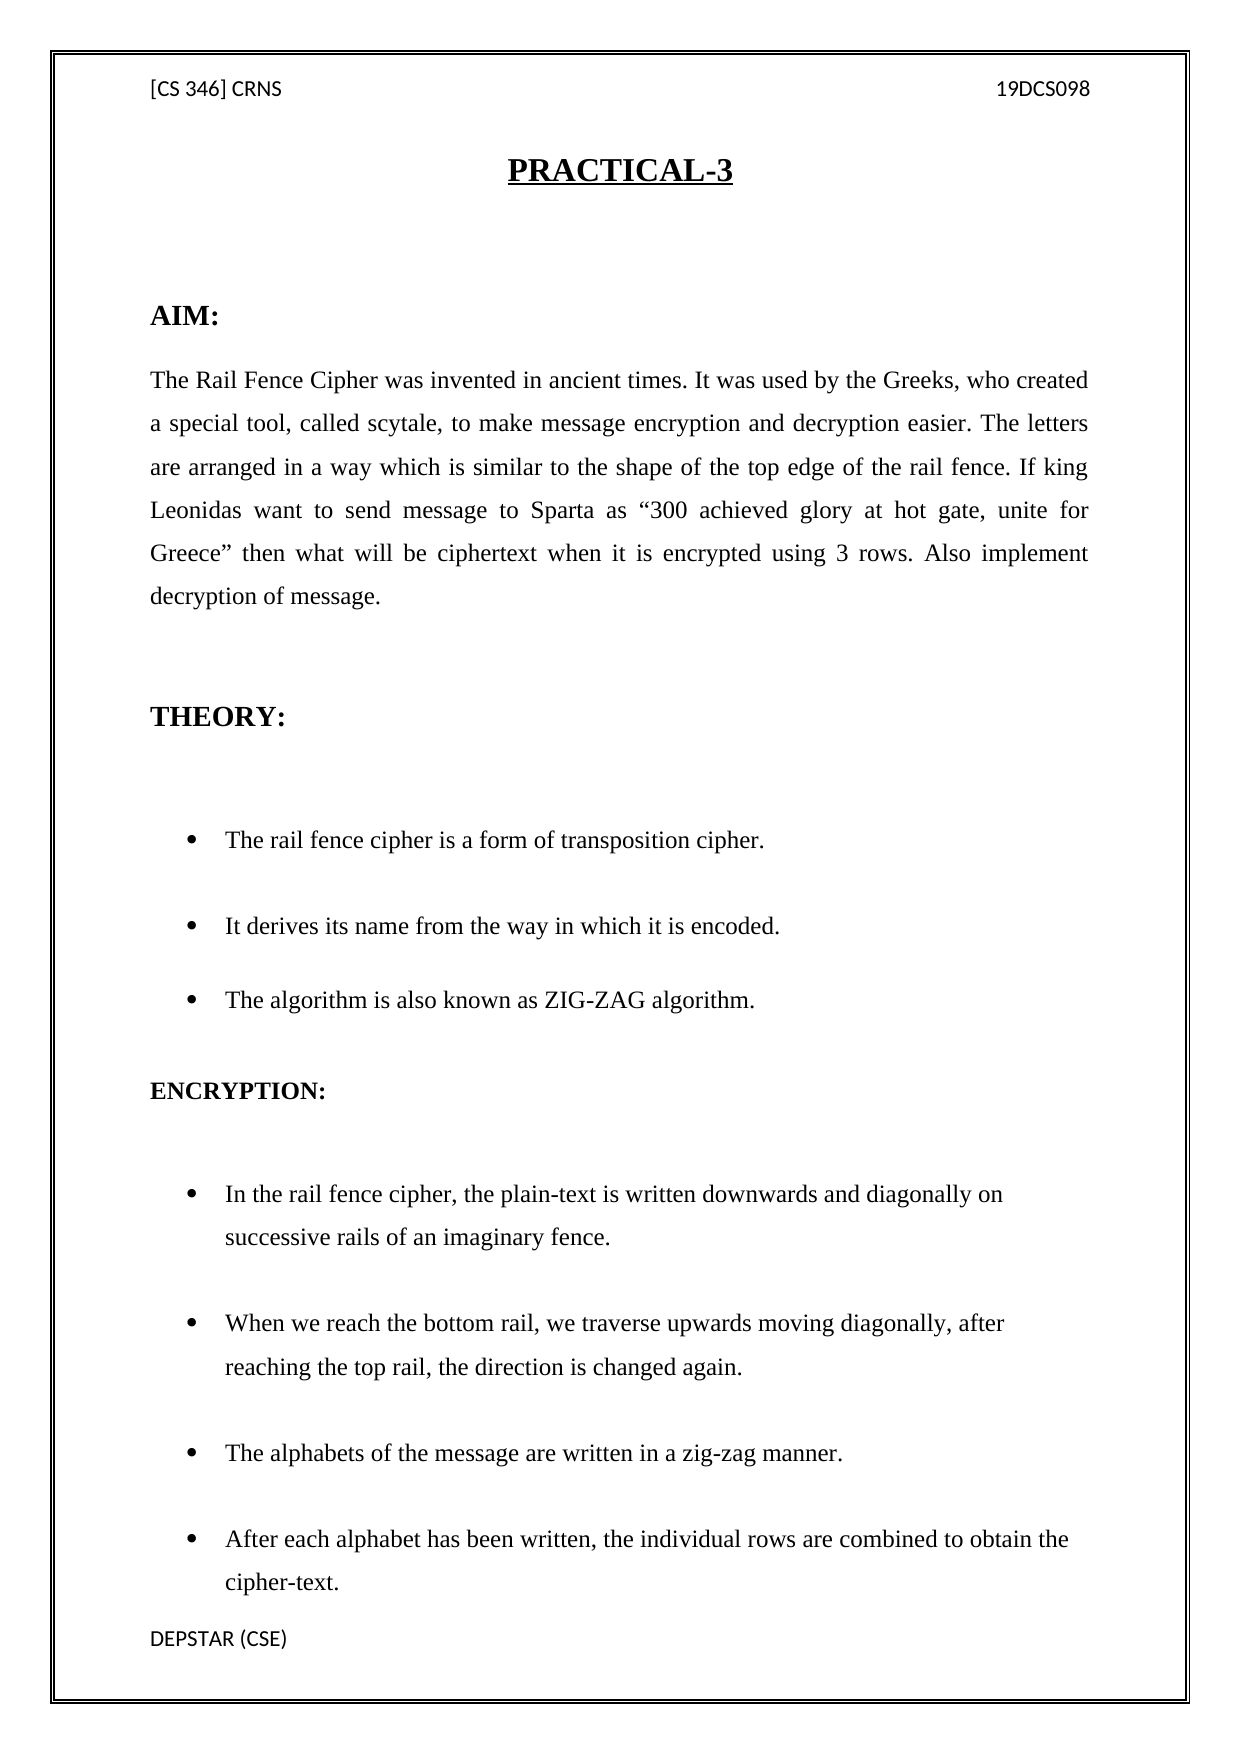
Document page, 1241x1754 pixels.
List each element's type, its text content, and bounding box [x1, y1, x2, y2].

list The rail fence cipher is a form of transposition cipher. [187, 825, 1090, 854]
text AIM: [150, 298, 1090, 332]
text THEORY: [150, 699, 1090, 733]
list When we reach the bottom rail, we traverse upwards moving diagonally, after reaching the top rail, the direction is changed again. [187, 1308, 1090, 1380]
list The algorithm is also known as ZIG-ZAG algorithm. [187, 985, 1090, 1014]
text The Rail Fence Cipher was invented in ancient times. It was used by the Greeks, who created a special tool, called scytale, to make message encryption and decryption easier. The letters are arranged in a way which is similar to the shape of the top edge of the rail fence. If king Leonidas want to send message to Sparta as “300 achieved glory at hot gate, unite for Greece” then what will be ciphertext when it is encrypted using 3 rows. Also implement decryption of message. [150, 365, 1090, 610]
list The alphabets of the message are written in a zig-zag manner. [187, 1438, 1090, 1467]
list It derives its name from the way in which it is encoded. [187, 911, 1090, 940]
text ENCRYPTION: [150, 1076, 1090, 1105]
text PRACTICAL-3 [150, 150, 1090, 188]
list After each alphabet has been written, the individual rows are combined to obtain the cipher-text. [187, 1524, 1090, 1596]
list In the rail fence cipher, the plain-text is written downwards and diagonally on successive rails of an imaginary fence. [187, 1179, 1090, 1251]
